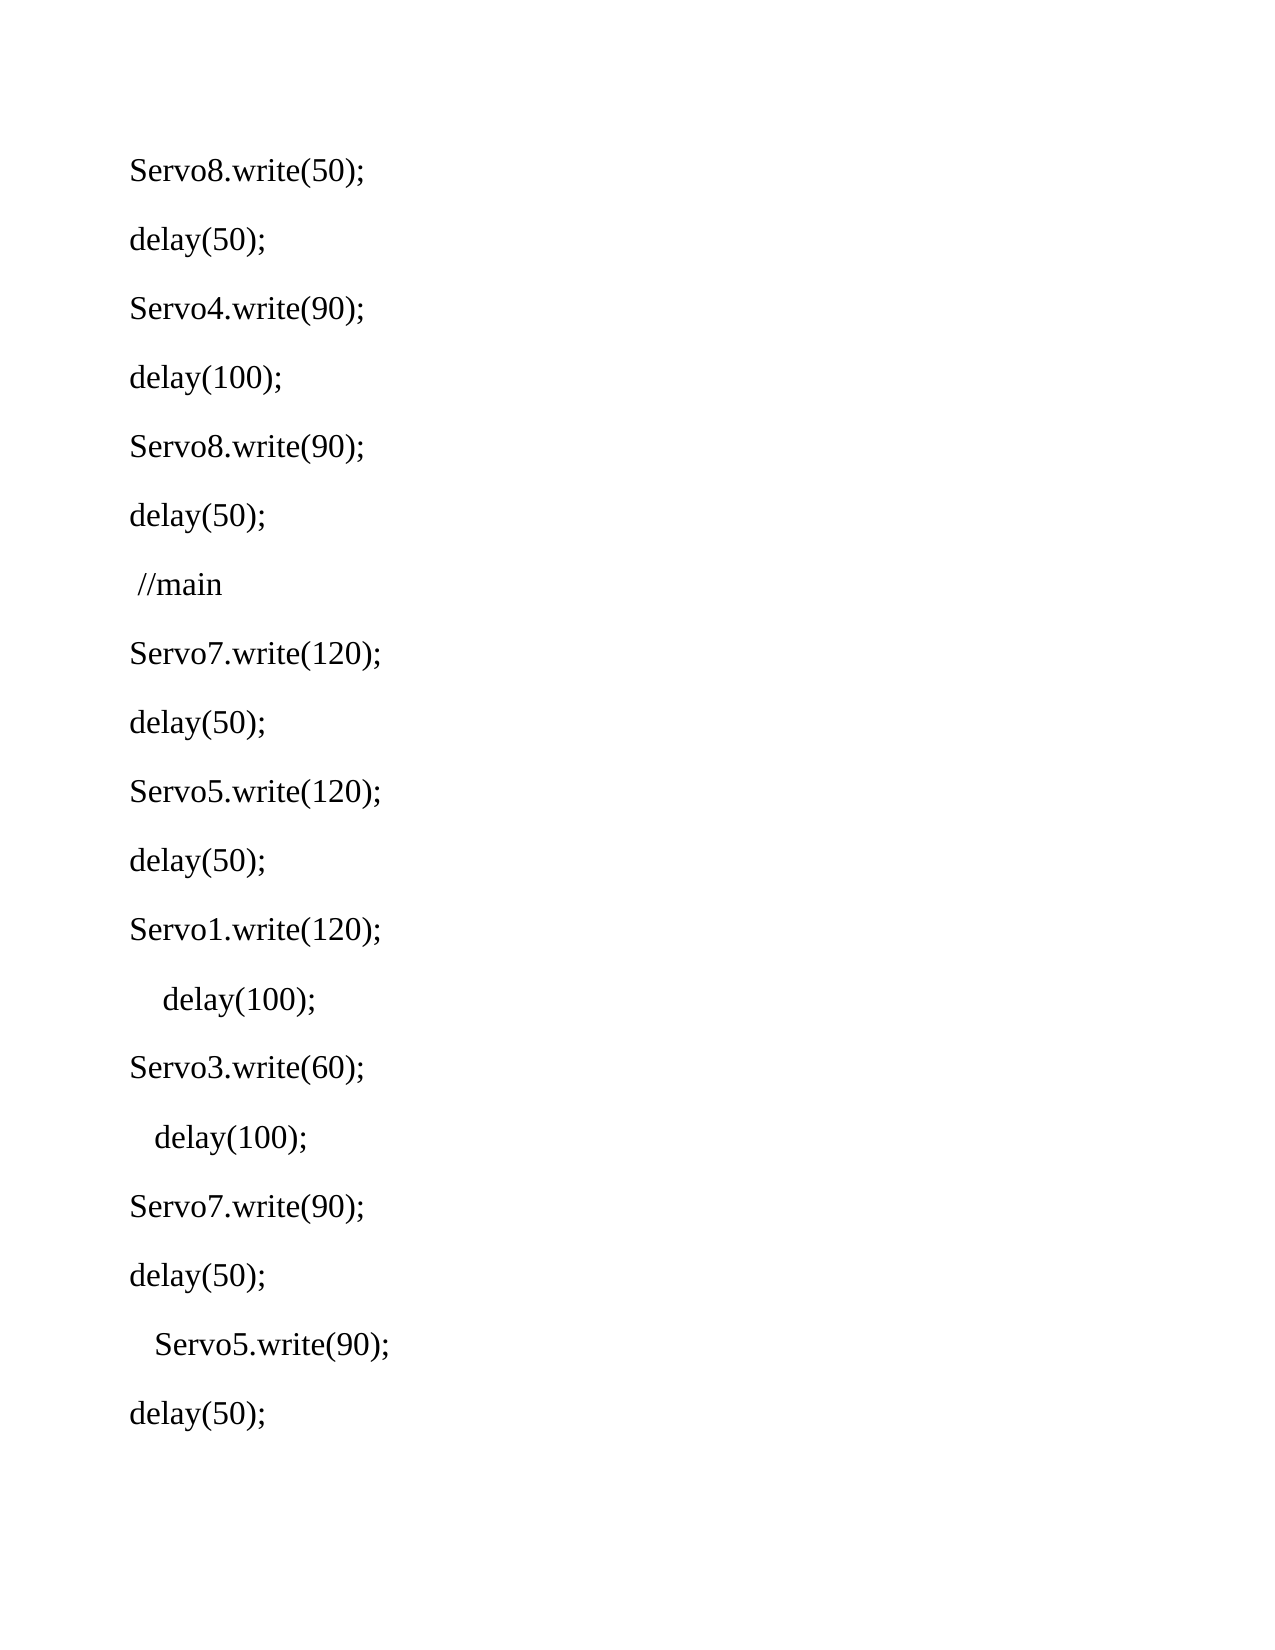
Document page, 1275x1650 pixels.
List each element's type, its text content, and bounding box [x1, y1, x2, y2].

text delay(50); [112, 702, 1125, 741]
text delay(50); [112, 1255, 1125, 1293]
text delay(100); [112, 1117, 1125, 1155]
text delay(50); [112, 1393, 1125, 1431]
text Servo1.write(120); [112, 910, 1125, 948]
text Servo8.write(90); [112, 426, 1125, 464]
text delay(50); [112, 495, 1125, 534]
text delay(50); [112, 841, 1125, 879]
text delay(100); [112, 357, 1125, 396]
text Servo8.write(50); [112, 150, 1125, 188]
text delay(100); [112, 979, 1125, 1017]
text delay(50); [112, 219, 1125, 257]
text Servo3.write(60); [112, 1048, 1125, 1086]
text Servo7.write(90); [112, 1186, 1125, 1224]
text Servo7.write(120); [112, 633, 1125, 672]
text Servo5.write(90); [112, 1324, 1125, 1362]
text //main [112, 564, 1125, 603]
text Servo5.write(120); [112, 772, 1125, 810]
text Servo4.write(90); [112, 288, 1125, 326]
